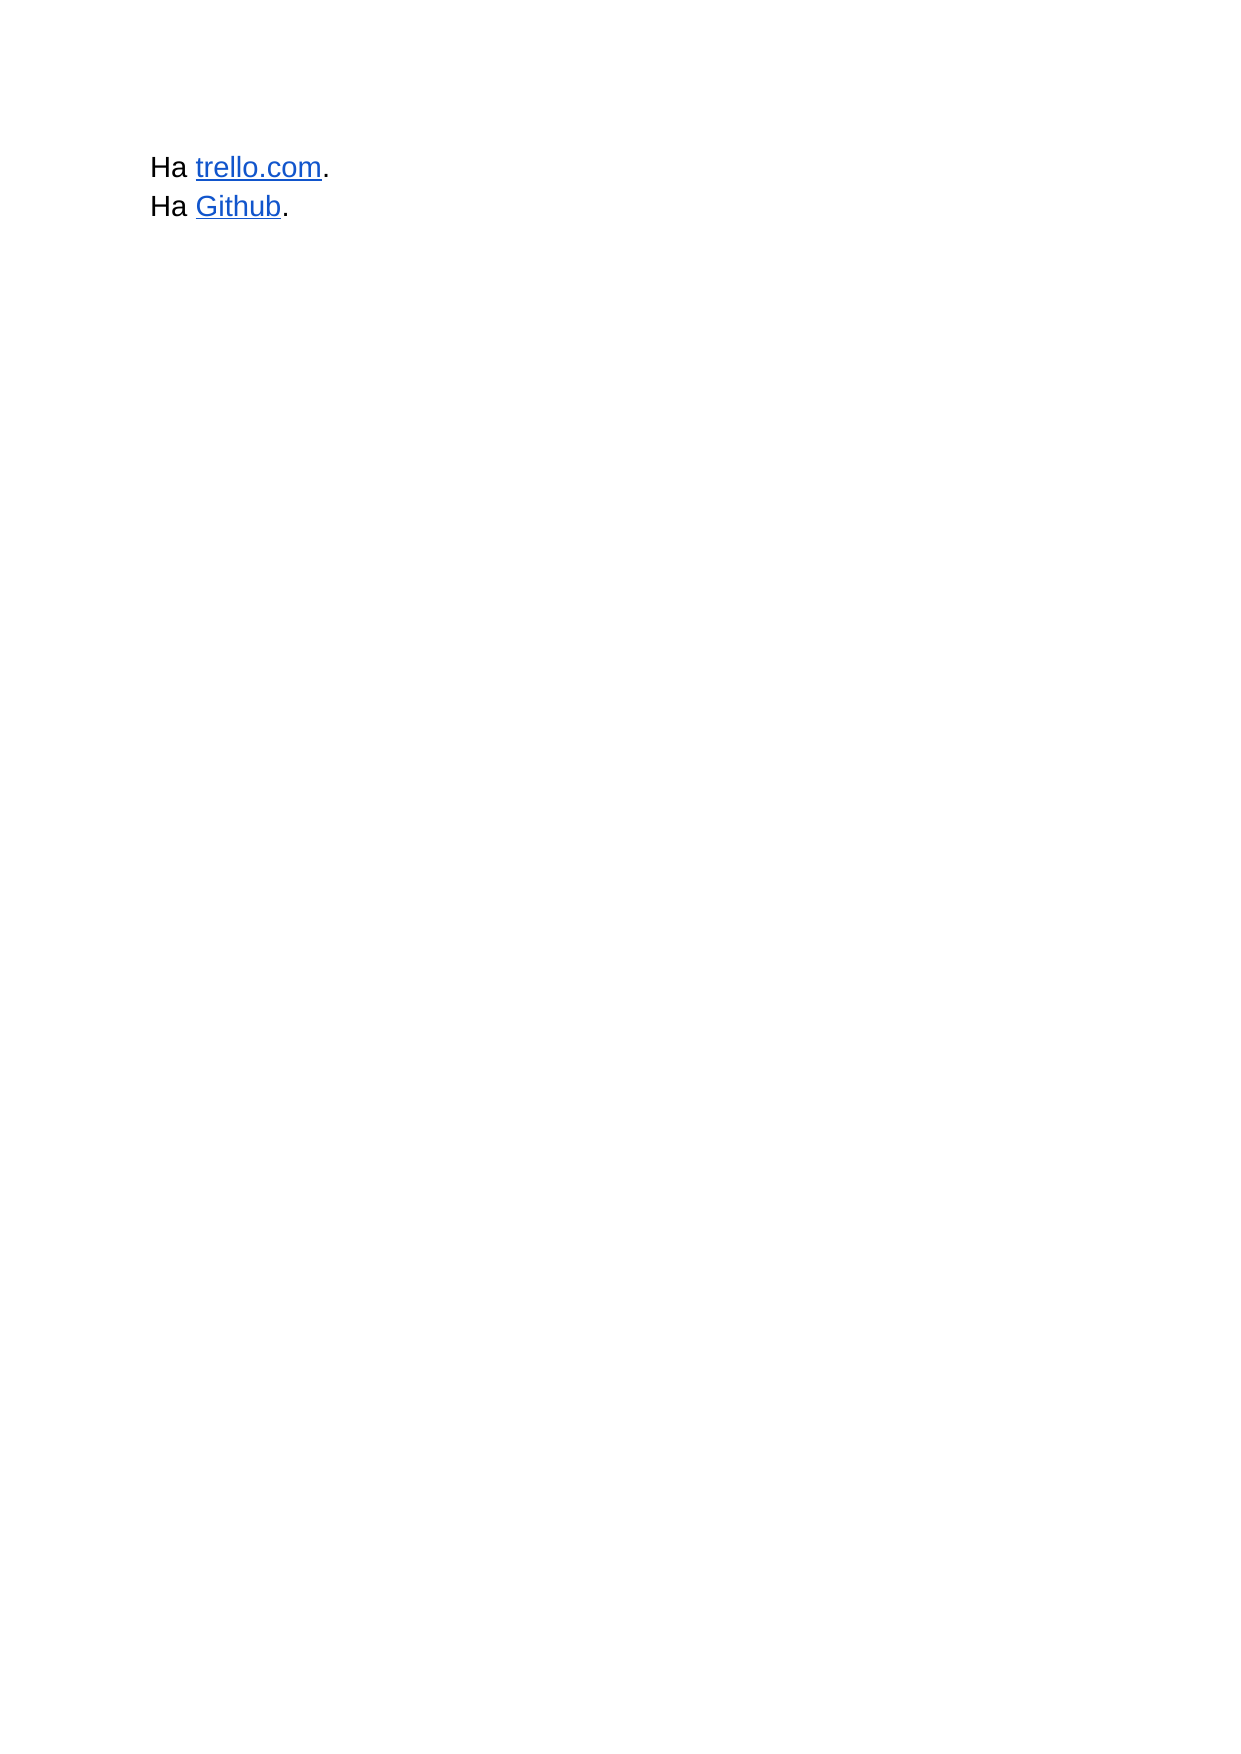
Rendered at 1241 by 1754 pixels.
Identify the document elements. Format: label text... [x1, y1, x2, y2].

text На Github. [150, 188, 1090, 222]
text На trello.com. [150, 150, 1090, 183]
